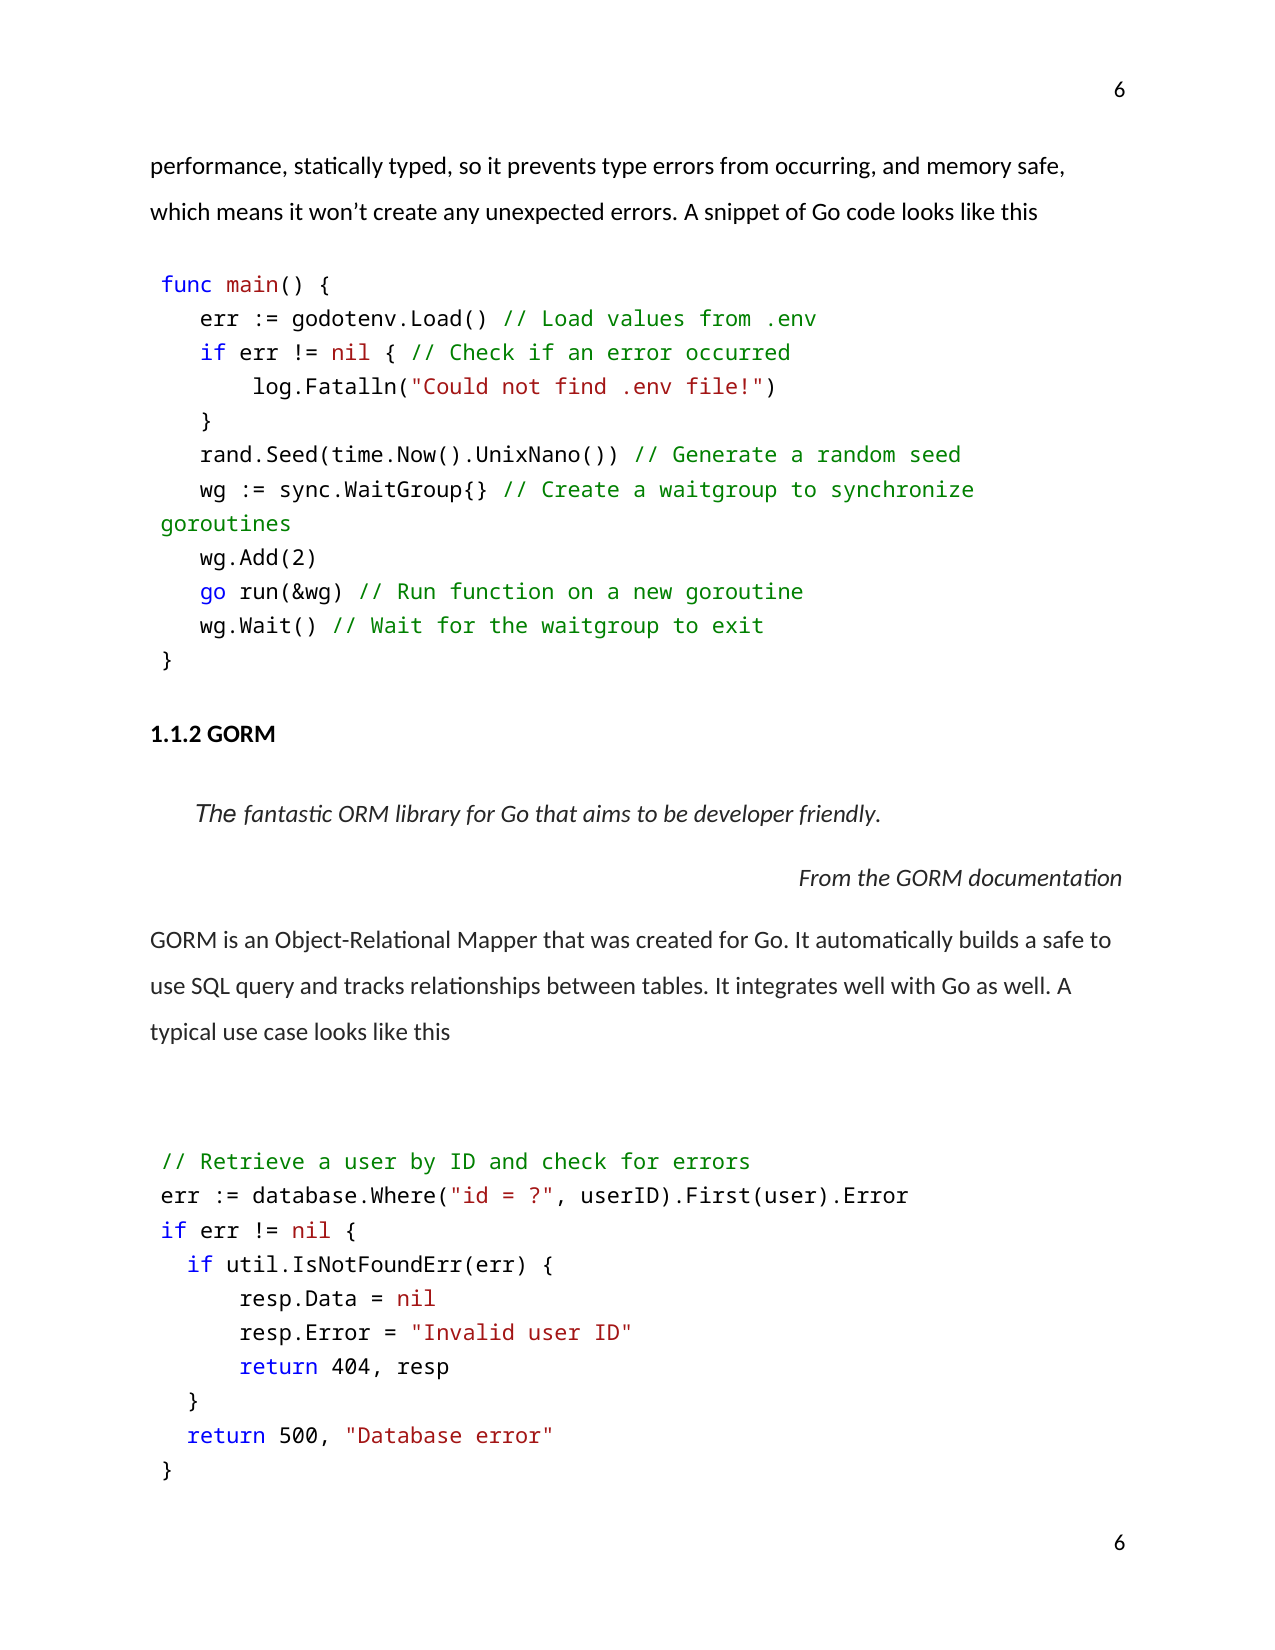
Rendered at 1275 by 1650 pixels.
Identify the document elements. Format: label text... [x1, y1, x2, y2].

subtitle 1.1.2 GORM [150, 718, 1125, 749]
text GORM is an Object-Relational Mapper that was created for Go. It automatically builds a safe to use SQL query and tracks relationships between tables. It integrates well with Go as well. A typical use case looks like this [150, 924, 1125, 1047]
table_header func main() { err := godotenv.Load() // Load values from .env if err != nil { // Check if an error occurred log.Fatalln("Could not find .env file!") } rand.Seed(time.Now().UnixNano()) // Generate a random seed wg := sync.WaitGroup{} // Create a waitgroup to synchronize goroutines wg.Add(2) go run(&wg) // Run function on a new goroutine wg.Wait() // Wait for the waitgroup to exit } [150, 258, 1125, 688]
text From the GORM documentation [150, 862, 1125, 893]
table_header // Retrieve a user by ID and check for errors err := database.Where("id = ?", userID).First(user).Error if err != nil { if util.IsNotFoundErr(err) { resp.Data = nil resp.Error = "Invalid user ID" return 404, resp } return 500, "Database error" } [150, 1136, 1125, 1498]
text The fantastic ORM library for Go that aims to be developer friendly. [195, 798, 1125, 830]
